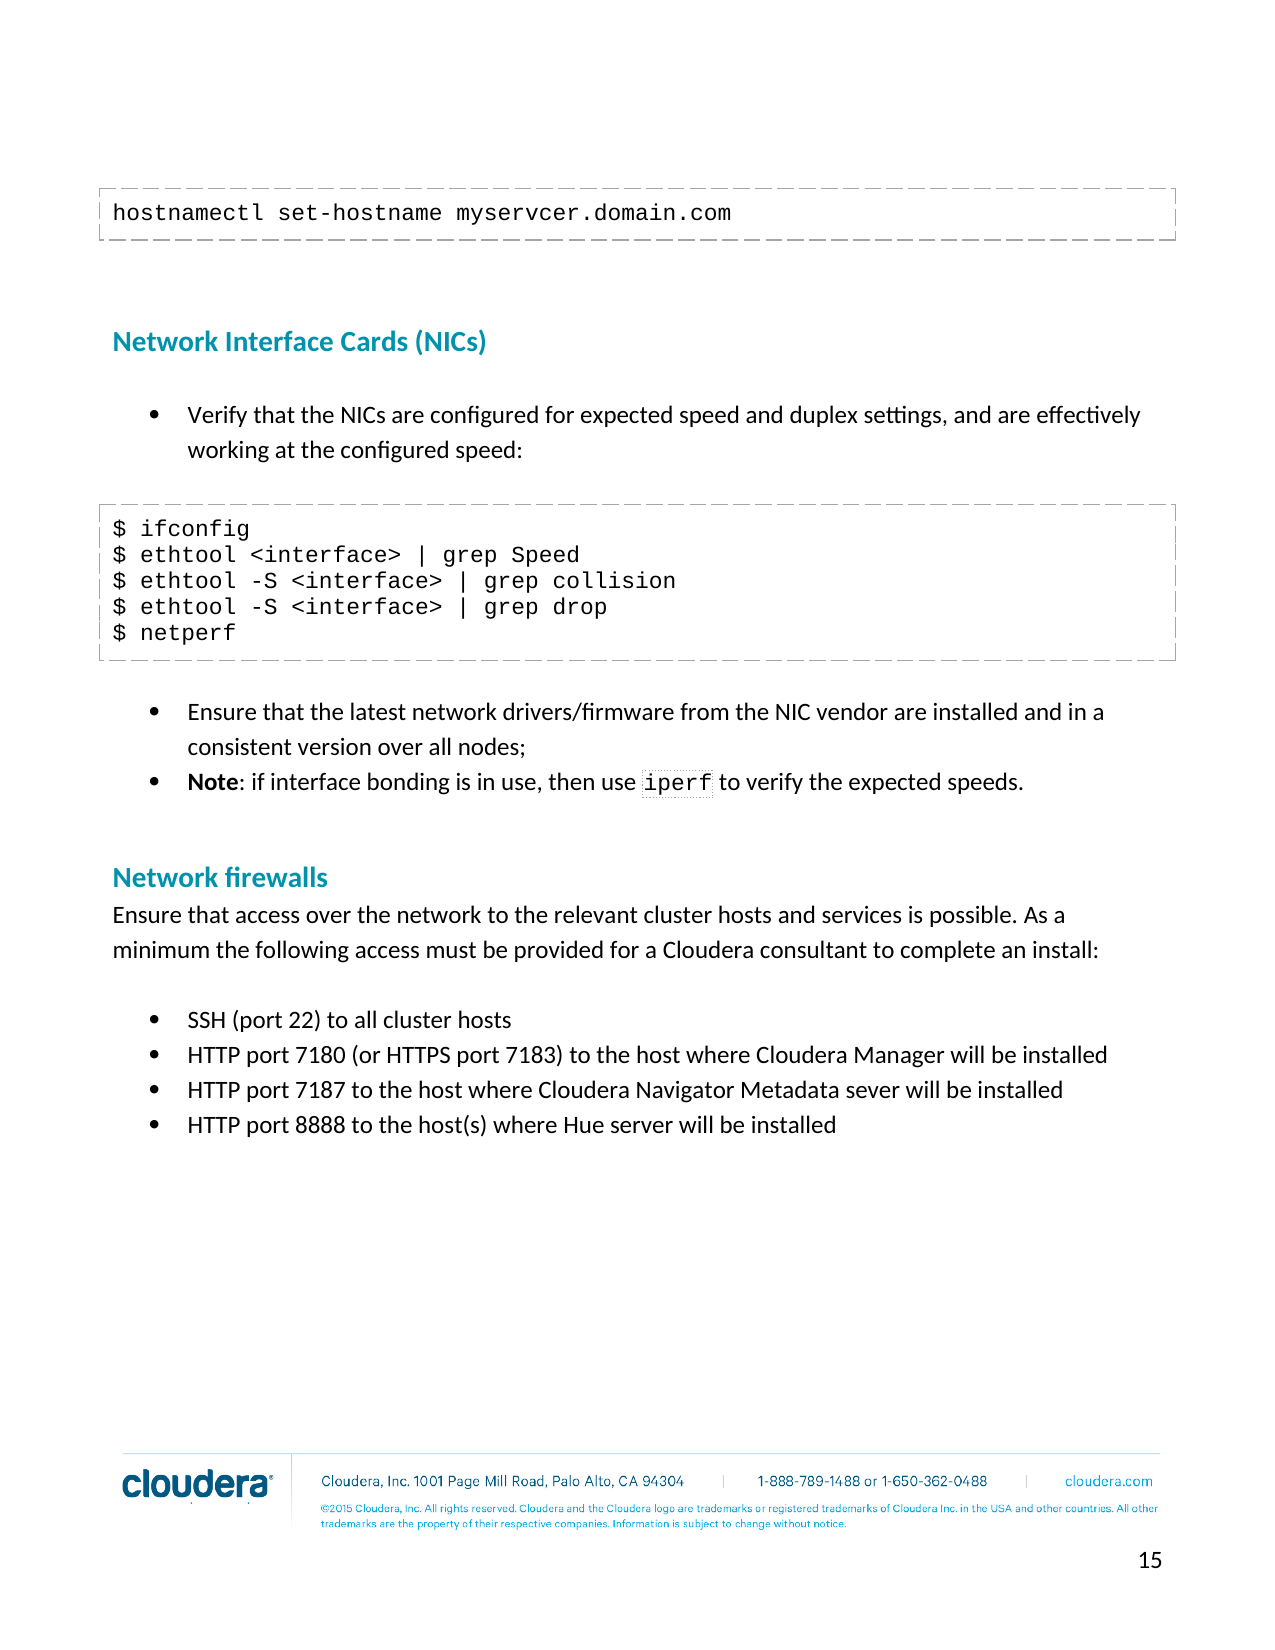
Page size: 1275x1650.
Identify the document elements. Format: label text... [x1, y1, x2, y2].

list Ensure that the latest network drivers/firmware from the NIC vendor are installed and in a consistent version over all nodes; [150, 696, 1162, 761]
list HTTP port 8888 to the host(s) where Hue server will be installed [150, 1109, 1162, 1140]
list Verify that the NICs are configured for expected speed and duplex settings, and are effectively working at the configured speed: [150, 399, 1162, 464]
text hostnamectl set-hostname myservcer.domain.com [99, 187, 1176, 241]
text $ netperf [99, 608, 1176, 661]
picture [122, 1452, 1161, 1537]
subtitle Network firewalls [112, 859, 1162, 894]
text $ ifconfig [99, 504, 1176, 543]
list HTTP port 7187 to the host where Cloudera Navigator Metadata sever will be installed [150, 1074, 1162, 1105]
list HTTP port 7180 (or HTTPS port 7183) to the host where Cloudera Manager will be installed [150, 1039, 1162, 1070]
list Note: if interface bonding is in use, then use iperf to verify the expected speeds. [150, 766, 1162, 798]
list SSH (port 22) to all cluster hosts [150, 1004, 1162, 1035]
text $ ethtool -S <interface> | grep collision [112, 569, 1162, 595]
text $ ethtool -S <interface> | grep drop [112, 595, 1162, 608]
subtitle Network Interface Cards (NICs) [112, 323, 1162, 359]
text Ensure that access over the network to the relevant cluster hosts and services is possible. As a minimum the following access must be provided for a Cloudera consultant to complete an install: [112, 899, 1162, 965]
text $ ethtool <interface> | grep Speed [112, 543, 1162, 569]
